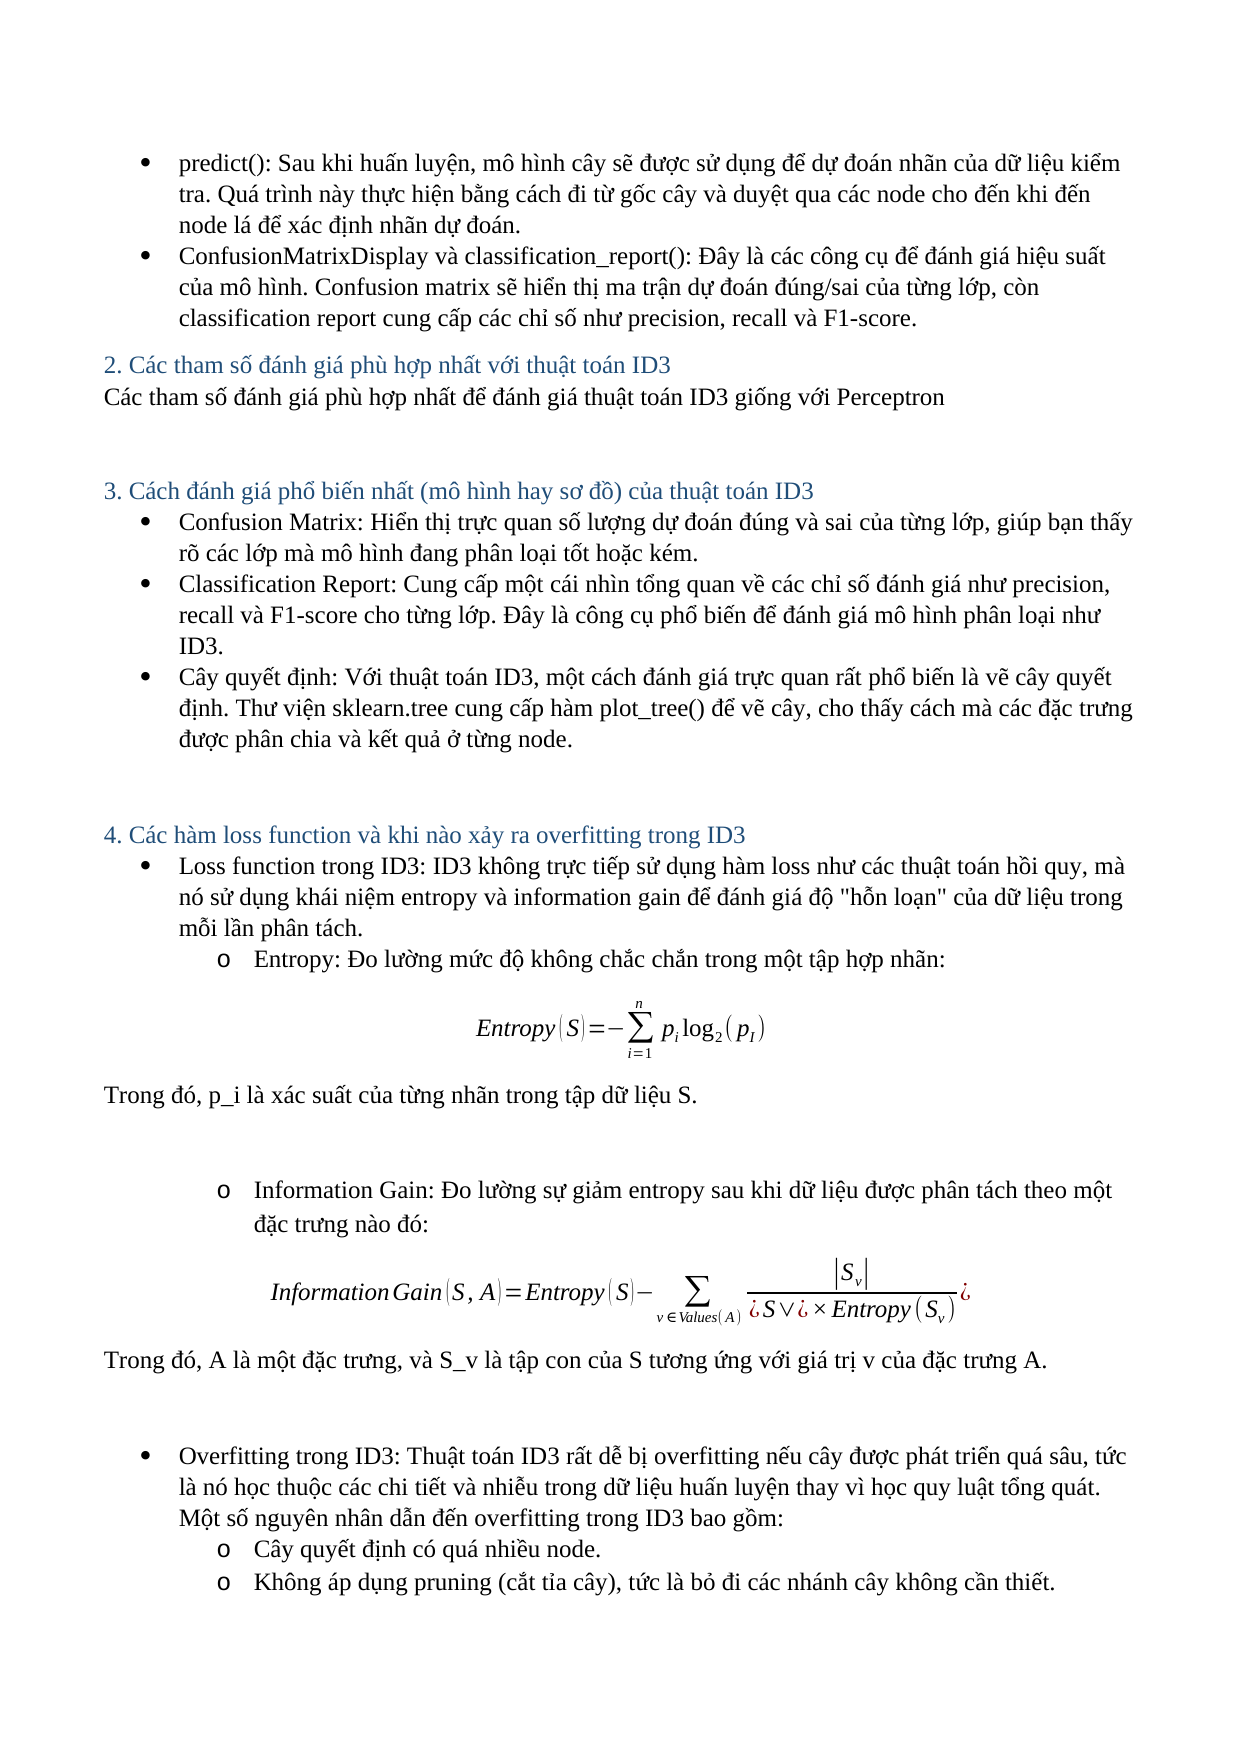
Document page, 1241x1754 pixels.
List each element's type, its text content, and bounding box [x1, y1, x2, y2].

text Các tham số đánh giá phù hợp nhất để đánh giá thuật toán ID3 giống với Perceptron​ [103, 382, 1137, 410]
subtitle 3. Cách đánh giá phổ biến nhất (mô hình hay sơ đồ) của thuật toán ID3 [103, 476, 1137, 505]
list Không áp dụng pruning (cắt tỉa cây), tức là bỏ đi các nhánh cây không cần thiết. [216, 1567, 1137, 1598]
list Overfitting trong ID3: Thuật toán ID3 rất dễ bị overfitting nếu cây được phát triển quá sâu, tức là nó học thuộc các chi tiết và nhiễu trong dữ liệu huấn luyện thay vì học quy luật tổng quát. Một số nguyên nhân dẫn đến overfitting trong ID3 bao gồm: [141, 1441, 1137, 1532]
subtitle 2. Các tham số đánh giá phù hợp nhất với thuật toán ID3 [103, 351, 1137, 379]
list Information Gain: Đo lường sự giảm entropy sau khi dữ liệu được phân tách theo một đặc trưng nào đó: [216, 1176, 1137, 1237]
subtitle 4. Các hàm loss function và khi nào xảy ra overfitting trong ID3 [103, 820, 1137, 849]
text Trong đó, A là một đặc trưng, và S_v là tập con của S tương ứng với giá trị v của đặc trưng A. [103, 1346, 1137, 1374]
list Cây quyết định: Với thuật toán ID3, một cách đánh giá trực quan rất phổ biến là vẽ cây quyết định. Thư viện sklearn.tree cung cấp hàm plot_tree() để vẽ cây, cho thấy cách mà các đặc trưng được phân chia và kết quả ở từng node. [141, 662, 1137, 753]
list Cây quyết định có quá nhiều node. [216, 1534, 1137, 1565]
list Loss function trong ID3: ID3 không trực tiếp sử dụng hàm loss như các thuật toán hồi quy, mà nó sử dụng khái niệm entropy và information gain để đánh giá độ "hỗn loạn" của dữ liệu trong mỗi lần phân tách. [141, 851, 1137, 942]
text Trong đó, p_i là xác suất của từng nhãn trong tập dữ liệu S. [103, 1080, 1137, 1109]
list ConfusionMatrixDisplay và classification_report(): Đây là các công cụ để đánh giá hiệu suất của mô hình. Confusion matrix sẽ hiển thị ma trận dự đoán đúng/sai của từng lớp, còn classification report cung cấp các chỉ số như precision, recall và F1-score. [141, 241, 1137, 332]
list Confusion Matrix: Hiển thị trực quan số lượng dự đoán đúng và sai của từng lớp, giúp bạn thấy rõ các lớp mà mô hình đang phân loại tốt hoặc kém. [141, 507, 1137, 567]
list Classification Report: Cung cấp một cái nhìn tổng quan về các chỉ số đánh giá như precision, recall và F1-score cho từng lớp. Đây là công cụ phổ biến để đánh giá mô hình phân loại như ID3. [141, 569, 1137, 660]
list predict(): Sau khi huấn luyện, mô hình cây sẽ được sử dụng để dự đoán nhãn của dữ liệu kiểm tra. Quá trình này thực hiện bằng cách đi từ gốc cây và duyệt qua các node cho đến khi đến node lá để xác định nhãn dự đoán. [141, 148, 1137, 238]
list Entropy: Đo lường mức độ không chắc chắn trong một tập hợp nhãn: [216, 944, 1137, 975]
